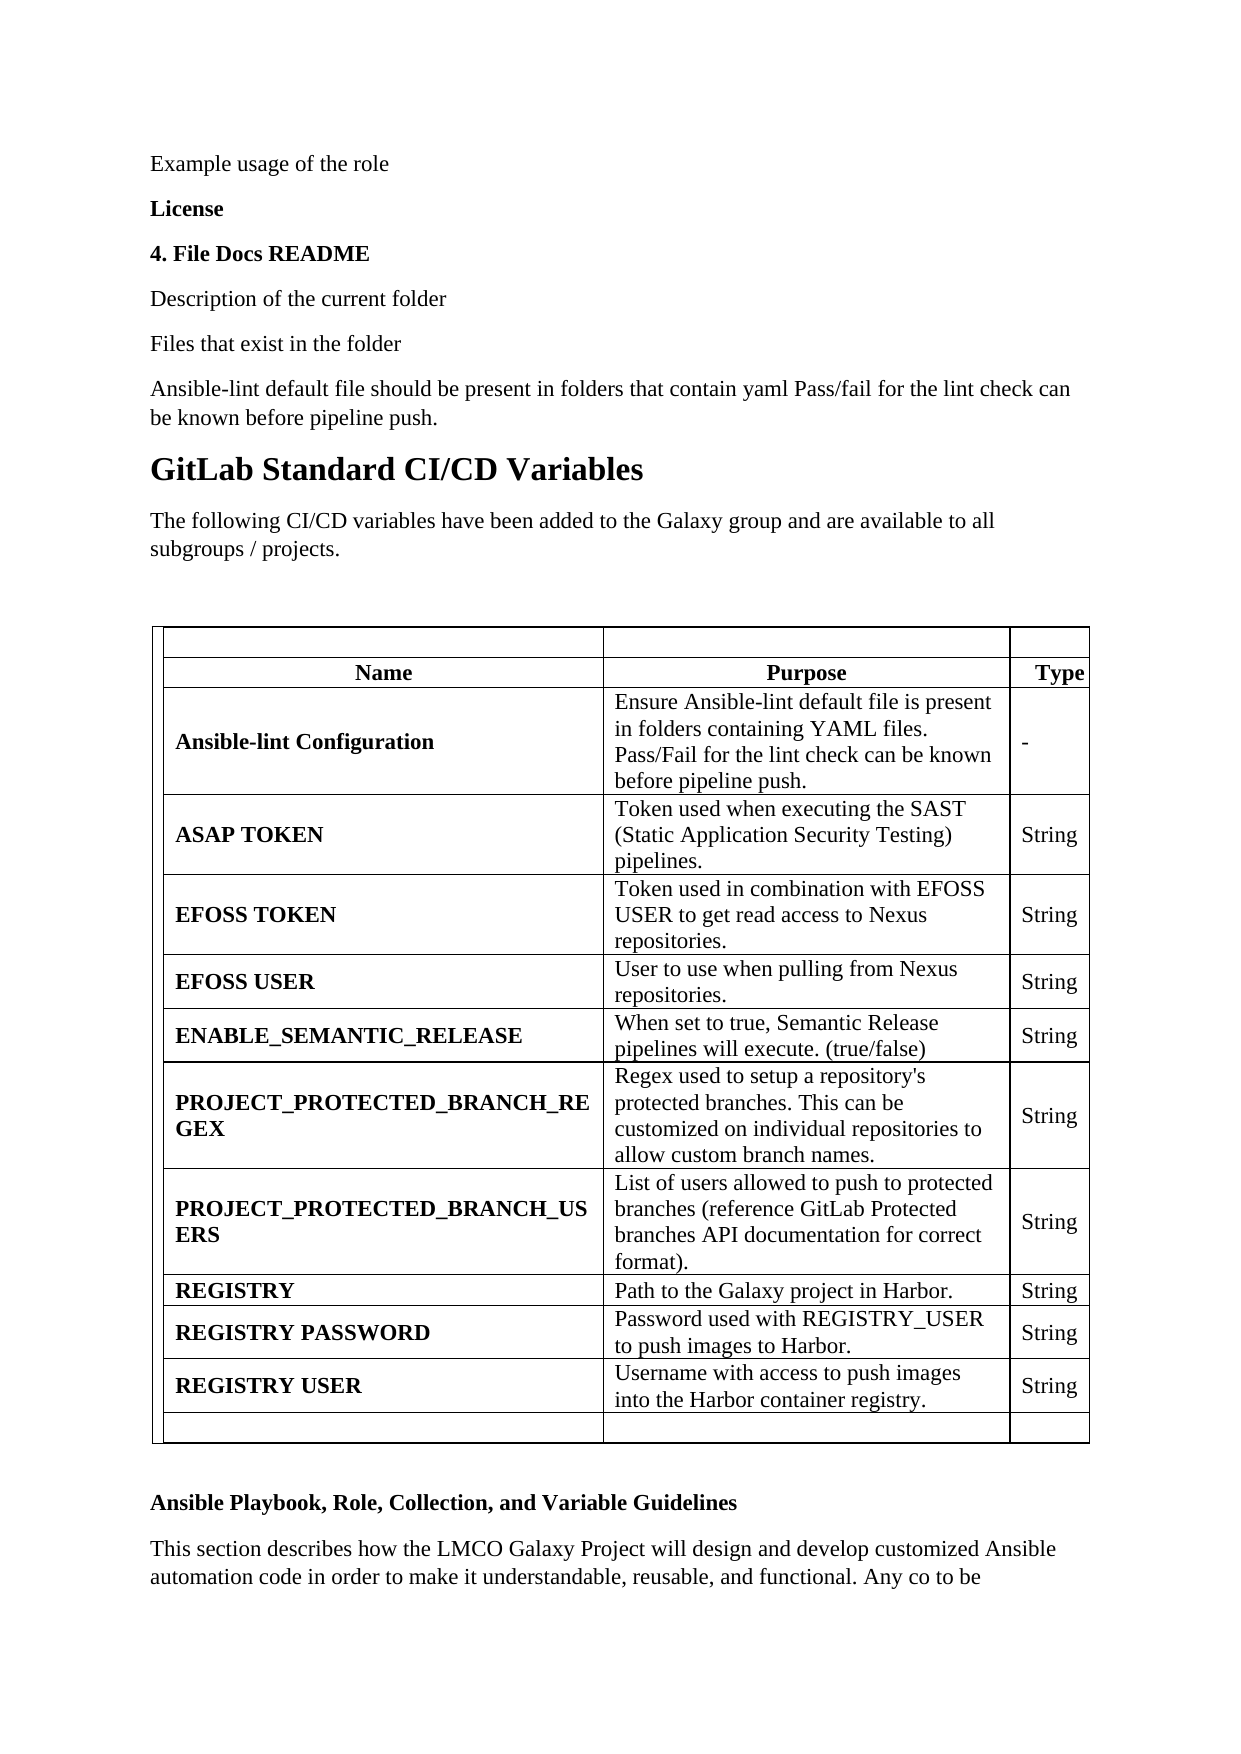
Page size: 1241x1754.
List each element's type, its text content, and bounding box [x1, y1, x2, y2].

table_header [604, 955, 1009, 1008]
table_header [164, 875, 603, 954]
table_header [1011, 1359, 1089, 1412]
text Ansible-lint default file should be present in folders that contain yaml Pass/fail for the lint check can be known before pipeline push. [150, 376, 1090, 430]
table_header [164, 1359, 603, 1412]
table_header [1011, 658, 1089, 687]
table_header [1011, 875, 1089, 954]
table_header [164, 955, 603, 1008]
table_header [1011, 1009, 1089, 1061]
table_header [164, 1275, 603, 1305]
table_header [604, 1169, 1009, 1274]
table_header [604, 628, 1009, 657]
table_header [164, 658, 603, 687]
table_header [1011, 1063, 1089, 1168]
table_header [164, 1306, 603, 1358]
table_header [604, 1063, 1009, 1168]
table_header [604, 1306, 1009, 1358]
text Files that exist in the folder [150, 330, 1090, 357]
table_header [604, 1275, 1009, 1305]
table_header [164, 1169, 603, 1274]
table_header [604, 658, 1009, 687]
table_header [604, 1413, 1009, 1442]
table_header [1011, 1306, 1089, 1358]
table_header [604, 1009, 1009, 1061]
text Description of the current folder [150, 285, 1090, 312]
table_header [164, 795, 603, 874]
table_header [1011, 628, 1089, 657]
text GitLab Standard CI/CD Variables [150, 449, 1090, 487]
text Ansible Playbook, Role, Collection, and Variable Guidelines [150, 1489, 1090, 1516]
table_header [164, 1009, 603, 1061]
text 4. File Docs README [150, 240, 1090, 267]
text The following CI/CD variables have been added to the Galaxy group and are available to all subgroups / projects. [150, 507, 1090, 562]
table_header [1011, 795, 1089, 874]
table_header [164, 1413, 603, 1442]
text Example usage of the role [150, 150, 1090, 176]
table_header [1011, 1169, 1089, 1274]
table_header [604, 795, 1009, 874]
table_header [1011, 688, 1089, 794]
table_header [164, 628, 603, 657]
table_header [164, 688, 603, 794]
table_header [1011, 1413, 1089, 1442]
table_header [164, 1063, 603, 1168]
table_header [604, 875, 1009, 954]
table_header [1011, 955, 1089, 1008]
table_header [153, 627, 163, 1443]
table_header [1011, 1275, 1089, 1305]
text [150, 1534, 1090, 1589]
text License [150, 195, 1090, 221]
table_header [604, 1359, 1009, 1412]
table_header [604, 688, 1009, 794]
